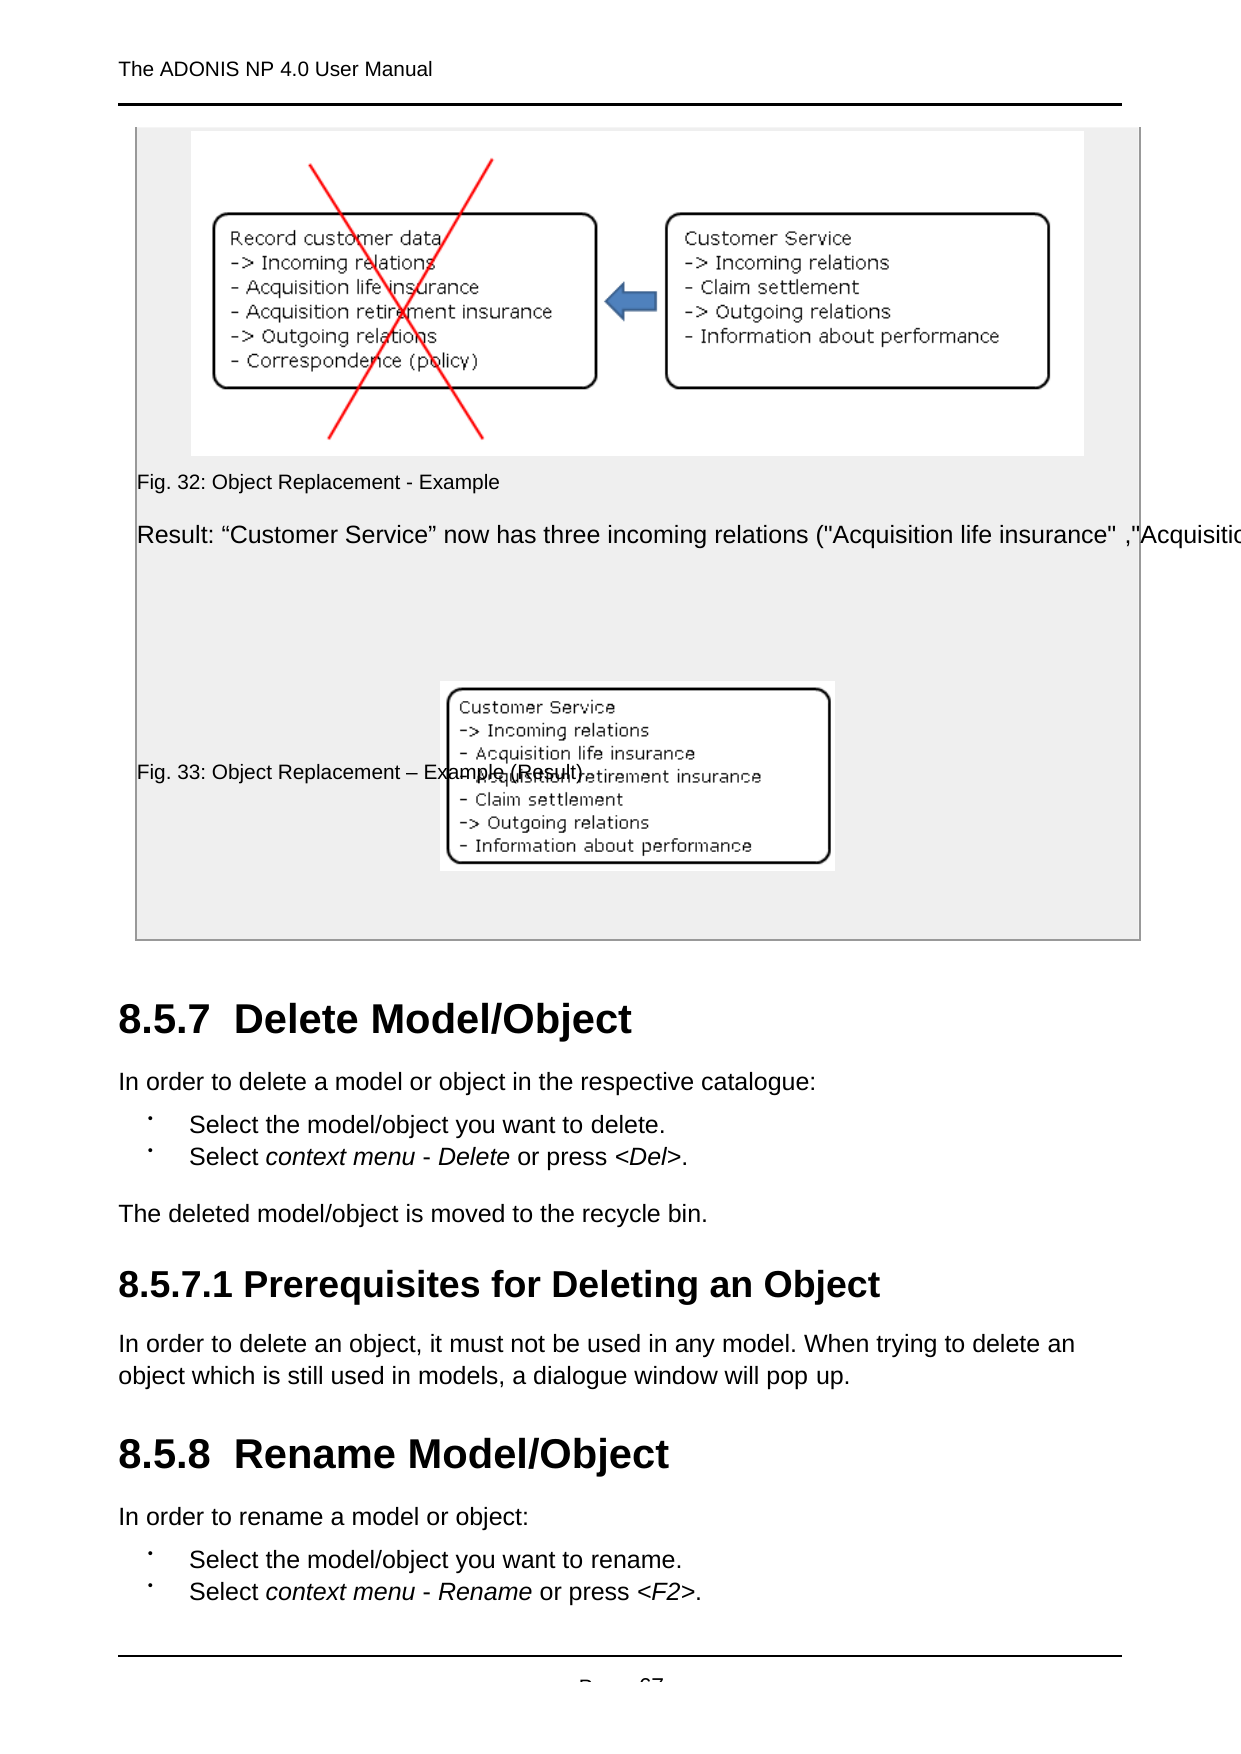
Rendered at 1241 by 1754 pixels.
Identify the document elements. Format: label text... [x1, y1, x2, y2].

picture [191, 131, 1084, 456]
subtitle 8.5.7.1 Prerequisites for Deleting an Object [118, 1262, 1240, 1305]
text In order to delete a model or object in the respective catalogue: [118, 1066, 1240, 1095]
list Select the model/object you want to delete. [148, 1110, 1240, 1139]
text In order to rename a model or object: [118, 1501, 1240, 1530]
list Select the model/object you want to rename. [148, 1545, 1240, 1574]
picture [440, 681, 835, 871]
subtitle Delete Model/Object [118, 994, 1240, 1042]
list Select context menu - Rename or press <F2>. [148, 1577, 1240, 1606]
text The deleted model/object is moved to the recycle bin. [118, 1199, 1240, 1228]
subtitle Rename Model/Object [118, 1429, 1240, 1477]
text In order to delete an object, it must not be used in any model. When trying to delete an object which is still used in models, a dialogue window will pop up. [118, 1328, 1131, 1390]
list Select context menu - Delete or press <Del>. [148, 1142, 1240, 1171]
